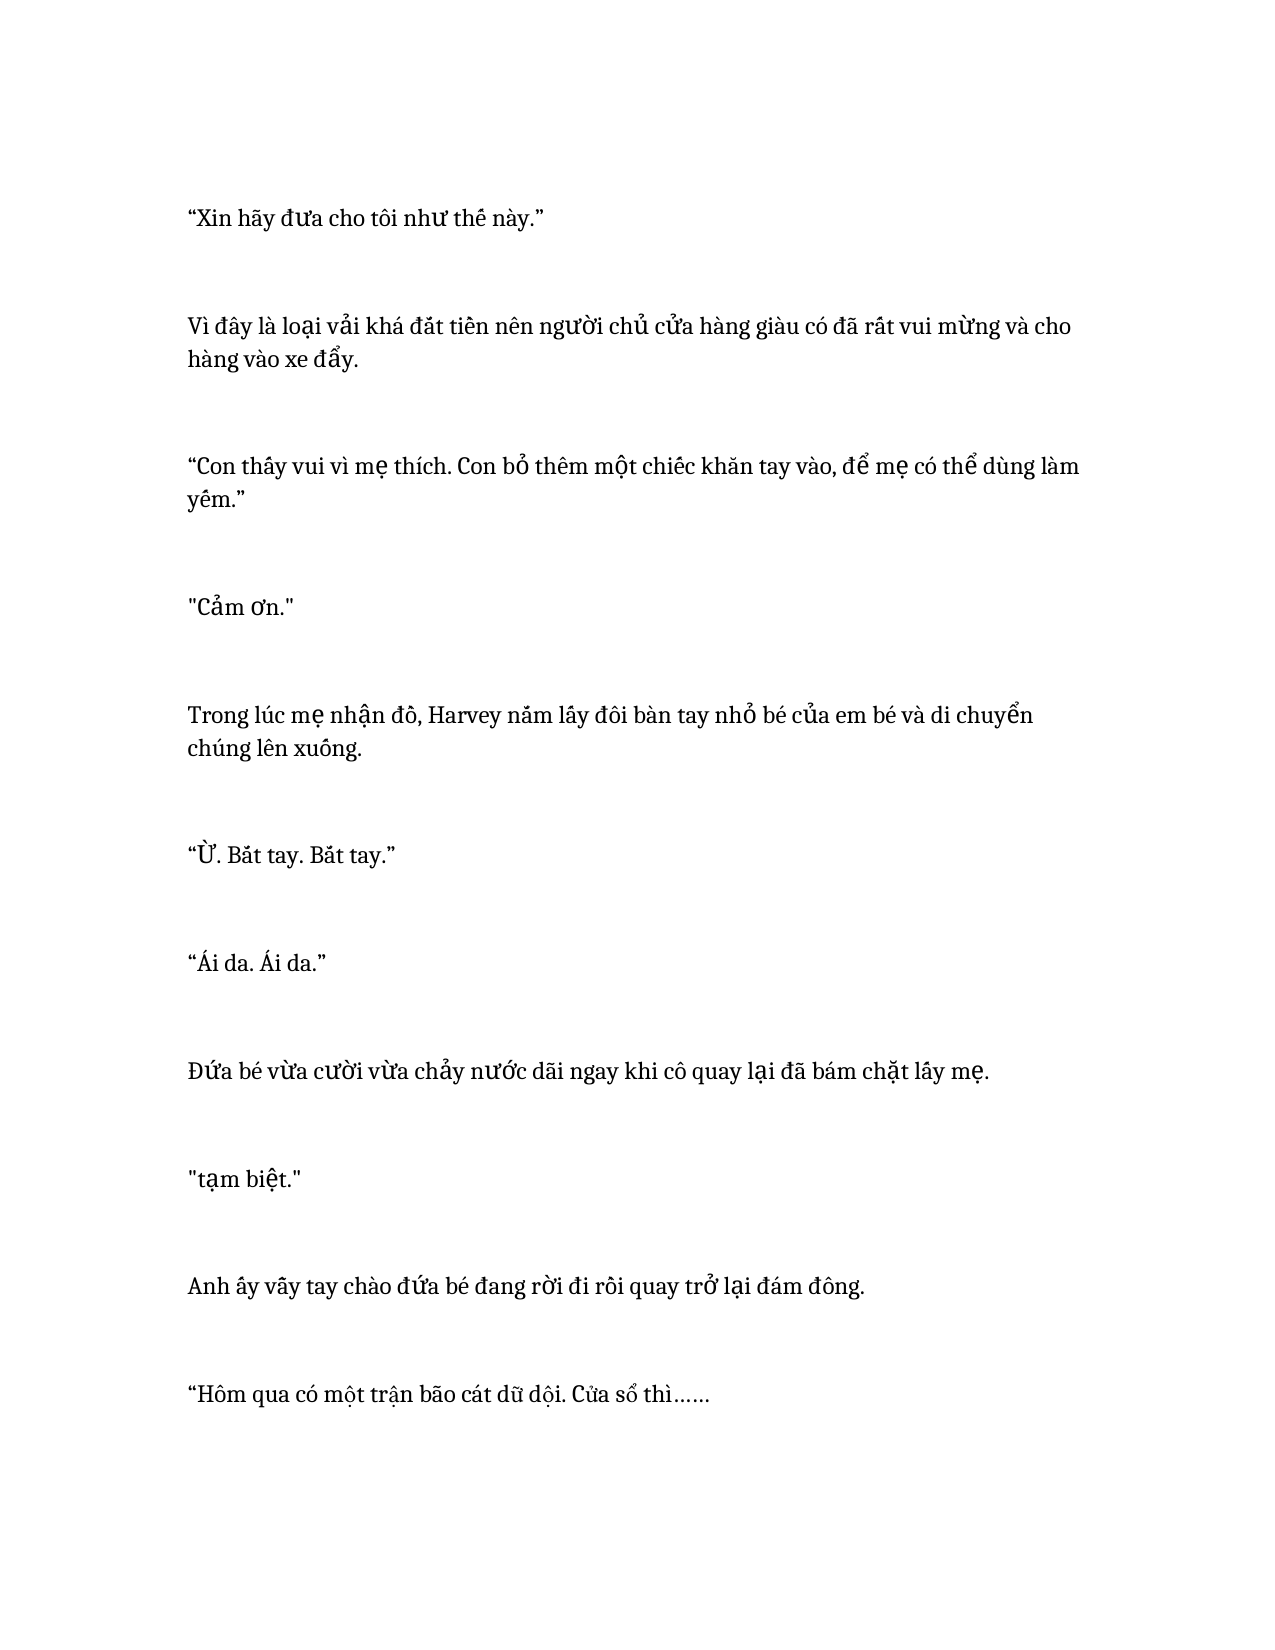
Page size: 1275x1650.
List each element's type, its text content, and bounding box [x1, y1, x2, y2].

text Trong lúc mẹ nhận đồ, Harvey nắm lấy đôi bàn tay nhỏ bé của em bé và di chuyển chúng lên xuống. [187, 701, 1087, 762]
text “Ái da. Ái da.” [187, 949, 1087, 978]
text Đứa bé vừa cười vừa chảy nước dãi ngay khi cô quay lại đã bám chặt lấy mẹ. [187, 1057, 1087, 1086]
text “Con thấy vui vì mẹ thích. Con bỏ thêm một chiếc khăn tay vào, để mẹ có thể dùng làm yếm.” [187, 452, 1087, 514]
text “Ừ. Bắt tay. Bắt tay.” [187, 841, 1087, 870]
text "tạm biệt." [187, 1164, 1087, 1193]
text “Hôm qua có một trận bão cát dữ dội. Cửa sổ thì…… [187, 1380, 1087, 1409]
text "Cảm ơn." [187, 593, 1087, 622]
text “Xin hãy đưa cho tôi như thế này.” [187, 204, 1087, 233]
text Anh ấy vẫy tay chào đứa bé đang rời đi rồi quay trở lại đám đông. [187, 1272, 1087, 1301]
text Vì đây là loại vải khá đắt tiền nên người chủ cửa hàng giàu có đã rất vui mừng và cho hàng vào xe đẩy. [187, 312, 1087, 373]
